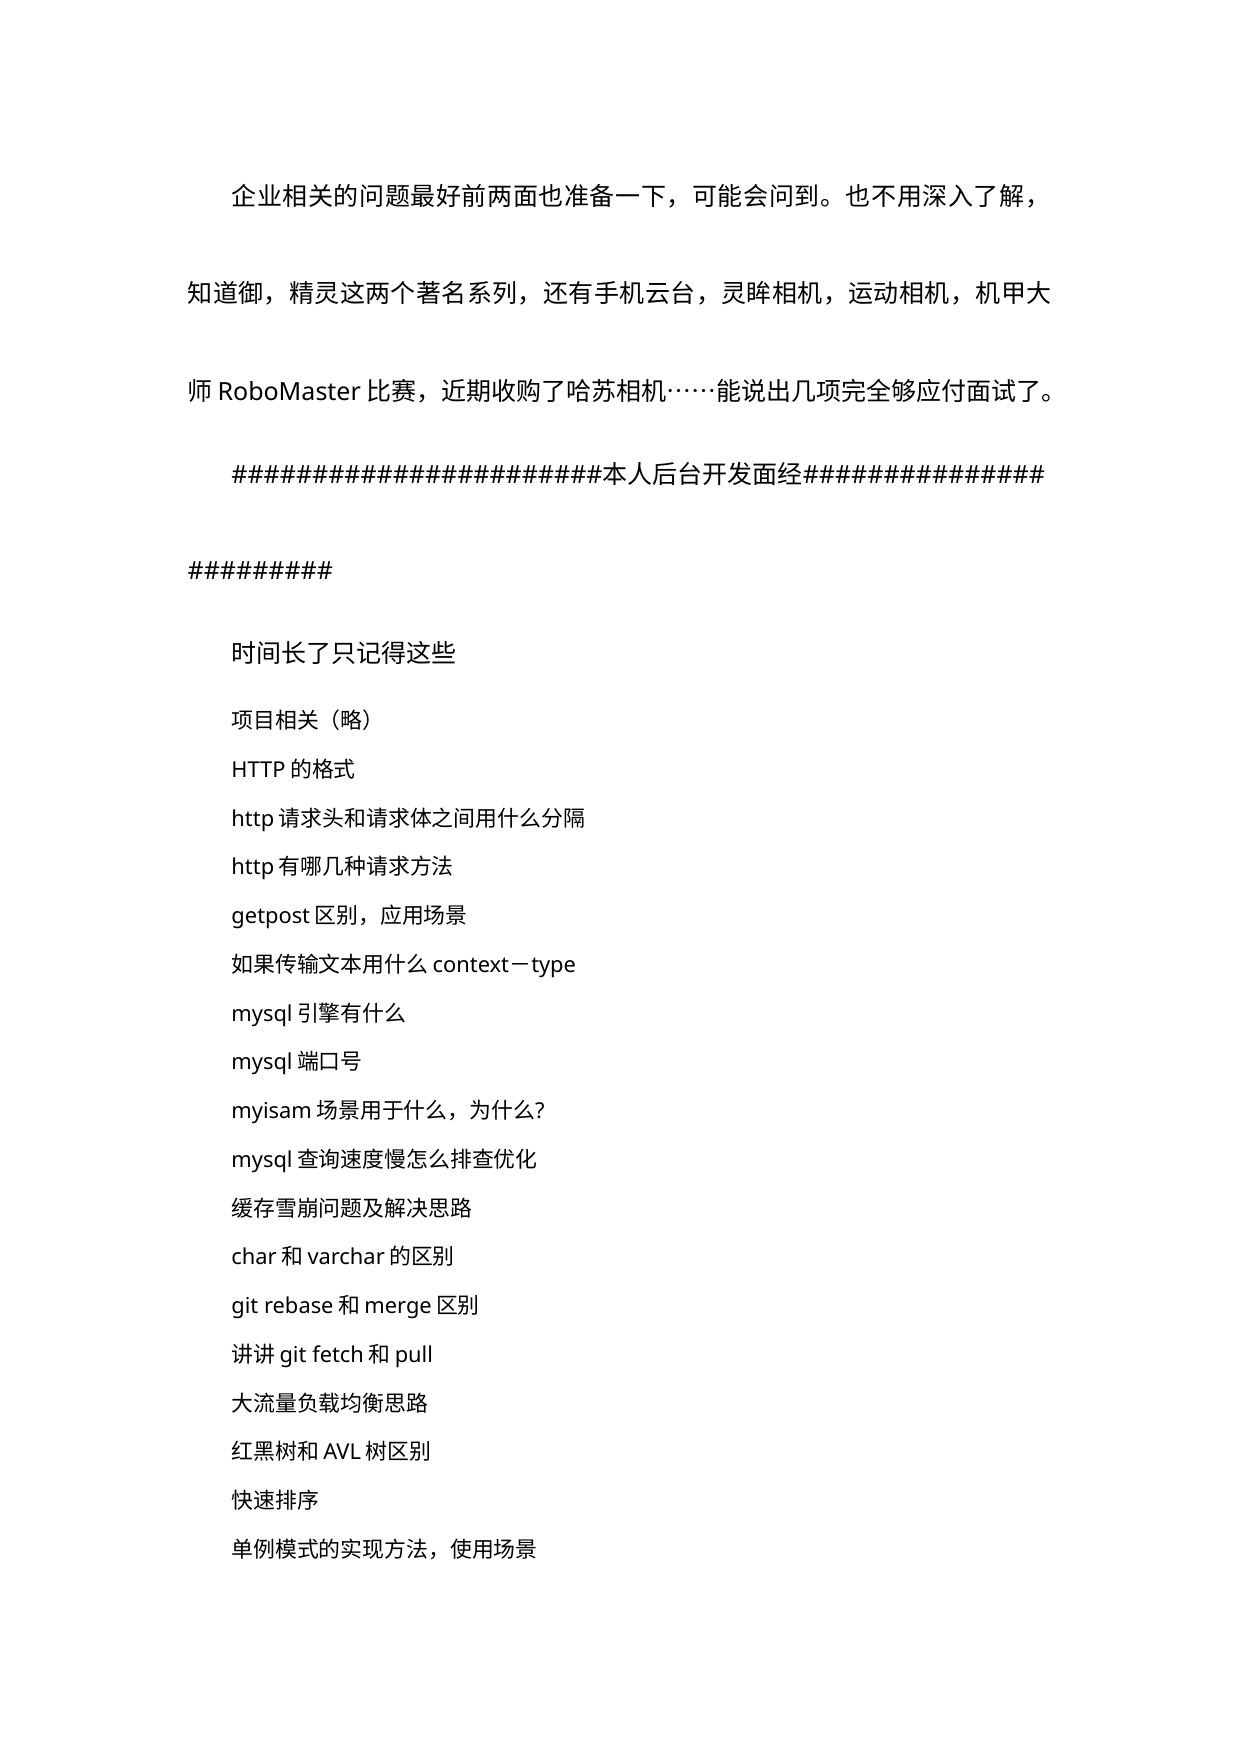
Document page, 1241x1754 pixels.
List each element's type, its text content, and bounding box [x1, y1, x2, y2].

text 企业相关的问题最好前两面也准备一下，可能会问到。也不用深入了解，知道御，精灵这两个著名系列，还有手机云台，灵眸相机，运动相机，机甲大师RoboMaster比赛，近期收购了哈苏相机……能说出几项完全够应付面试了。 [187, 162, 1053, 422]
text 时间长了只记得这些 [187, 619, 1053, 684]
text #######################本人后台开发面经######################## [187, 440, 1053, 603]
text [231, 703, 1053, 1564]
